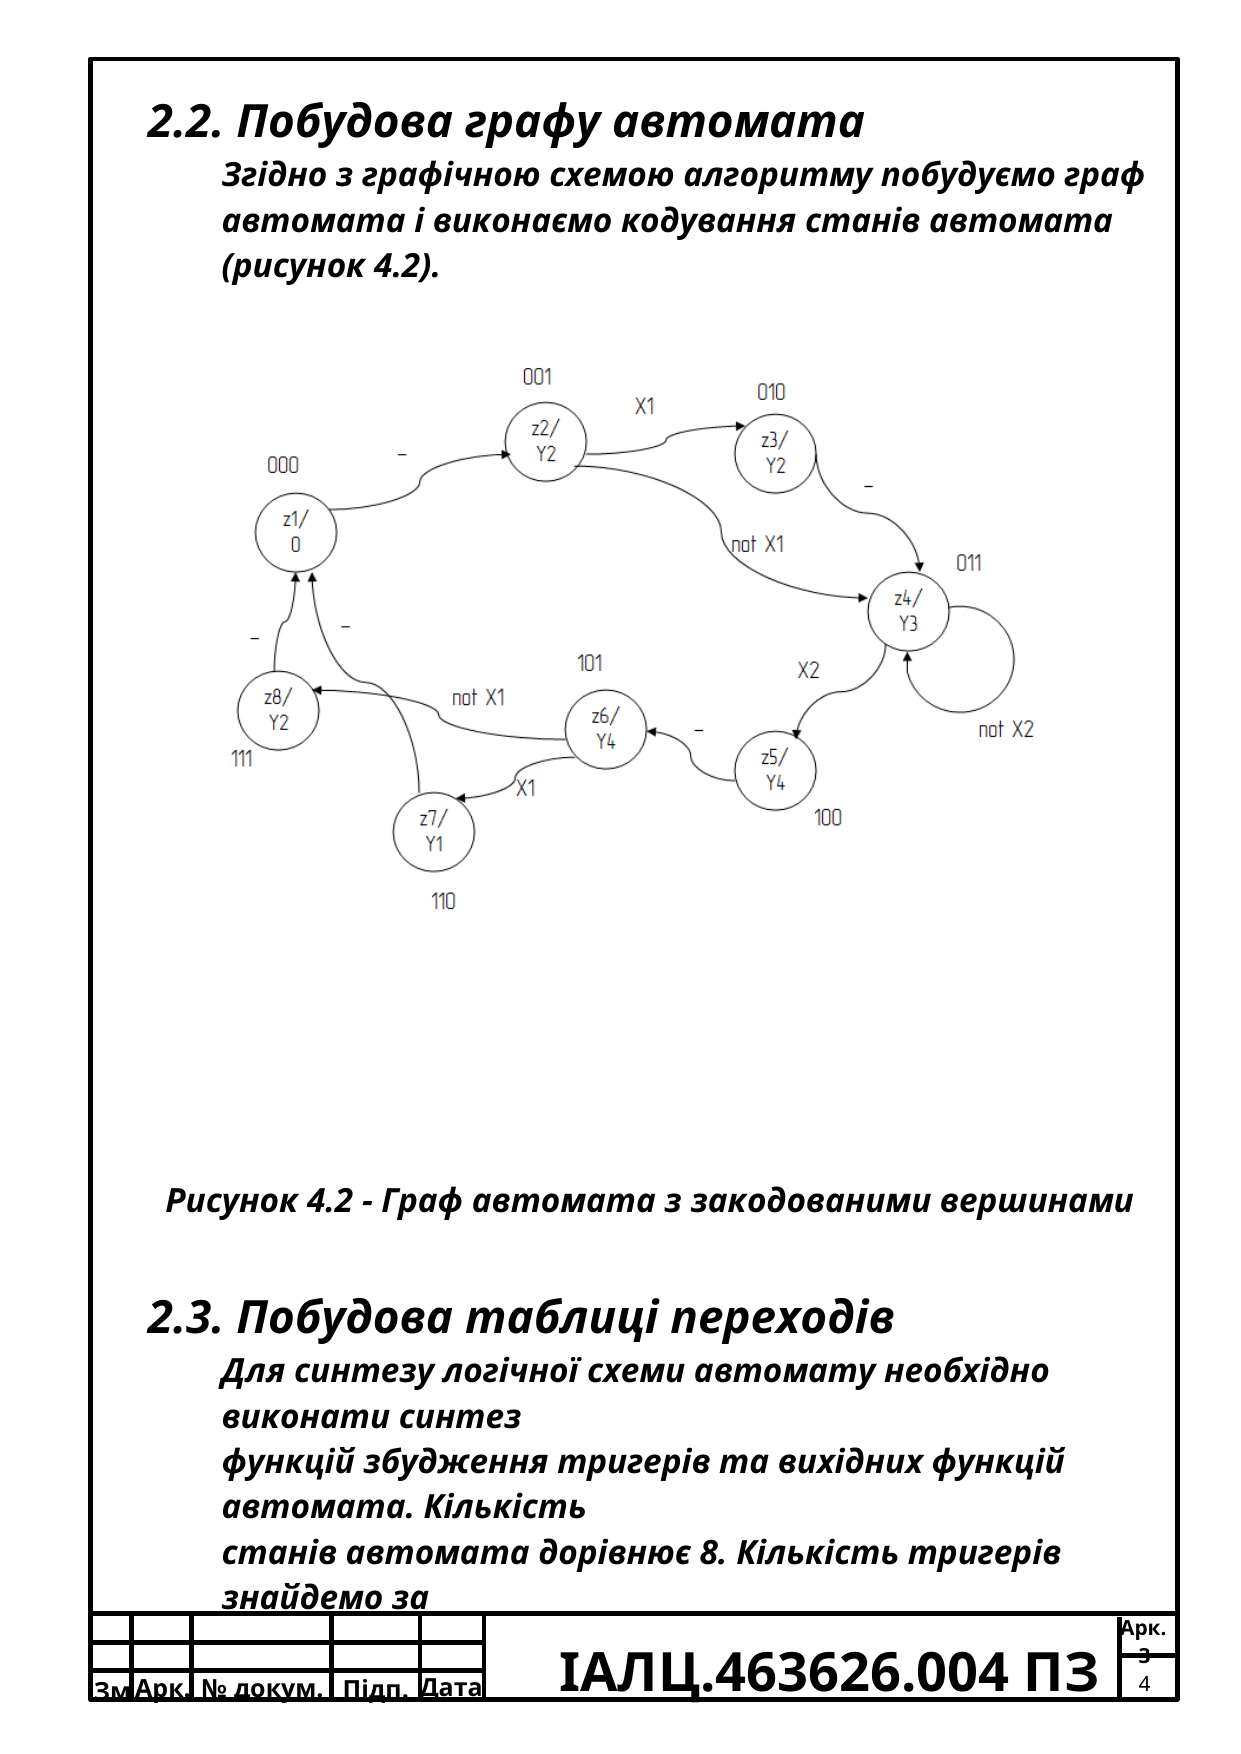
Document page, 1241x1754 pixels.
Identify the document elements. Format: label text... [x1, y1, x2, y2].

picture [193, 354, 1080, 941]
text Згідно з графічною схемою алгоритму побудуємо граф автомата і виконаємо кодування станів автомата (рисунок 4.2). [221, 151, 1152, 287]
text станів автомата дорівнює 8. Кількість тригерів знайдемо за [221, 1529, 1152, 1619]
text Рисунок 4.2 - Граф автомата з закодованими вершинами [148, 1177, 1152, 1222]
text Для синтезу логічної схеми автомату необхідно виконати синтез [221, 1347, 1152, 1438]
text 2.2. Побудова графу автомата [148, 88, 1152, 151]
text функцій збудження тригерів та вихідних функцій автомата. Кількість [221, 1438, 1152, 1529]
text 2.3. Побудова таблиці переходів [148, 1284, 1152, 1347]
